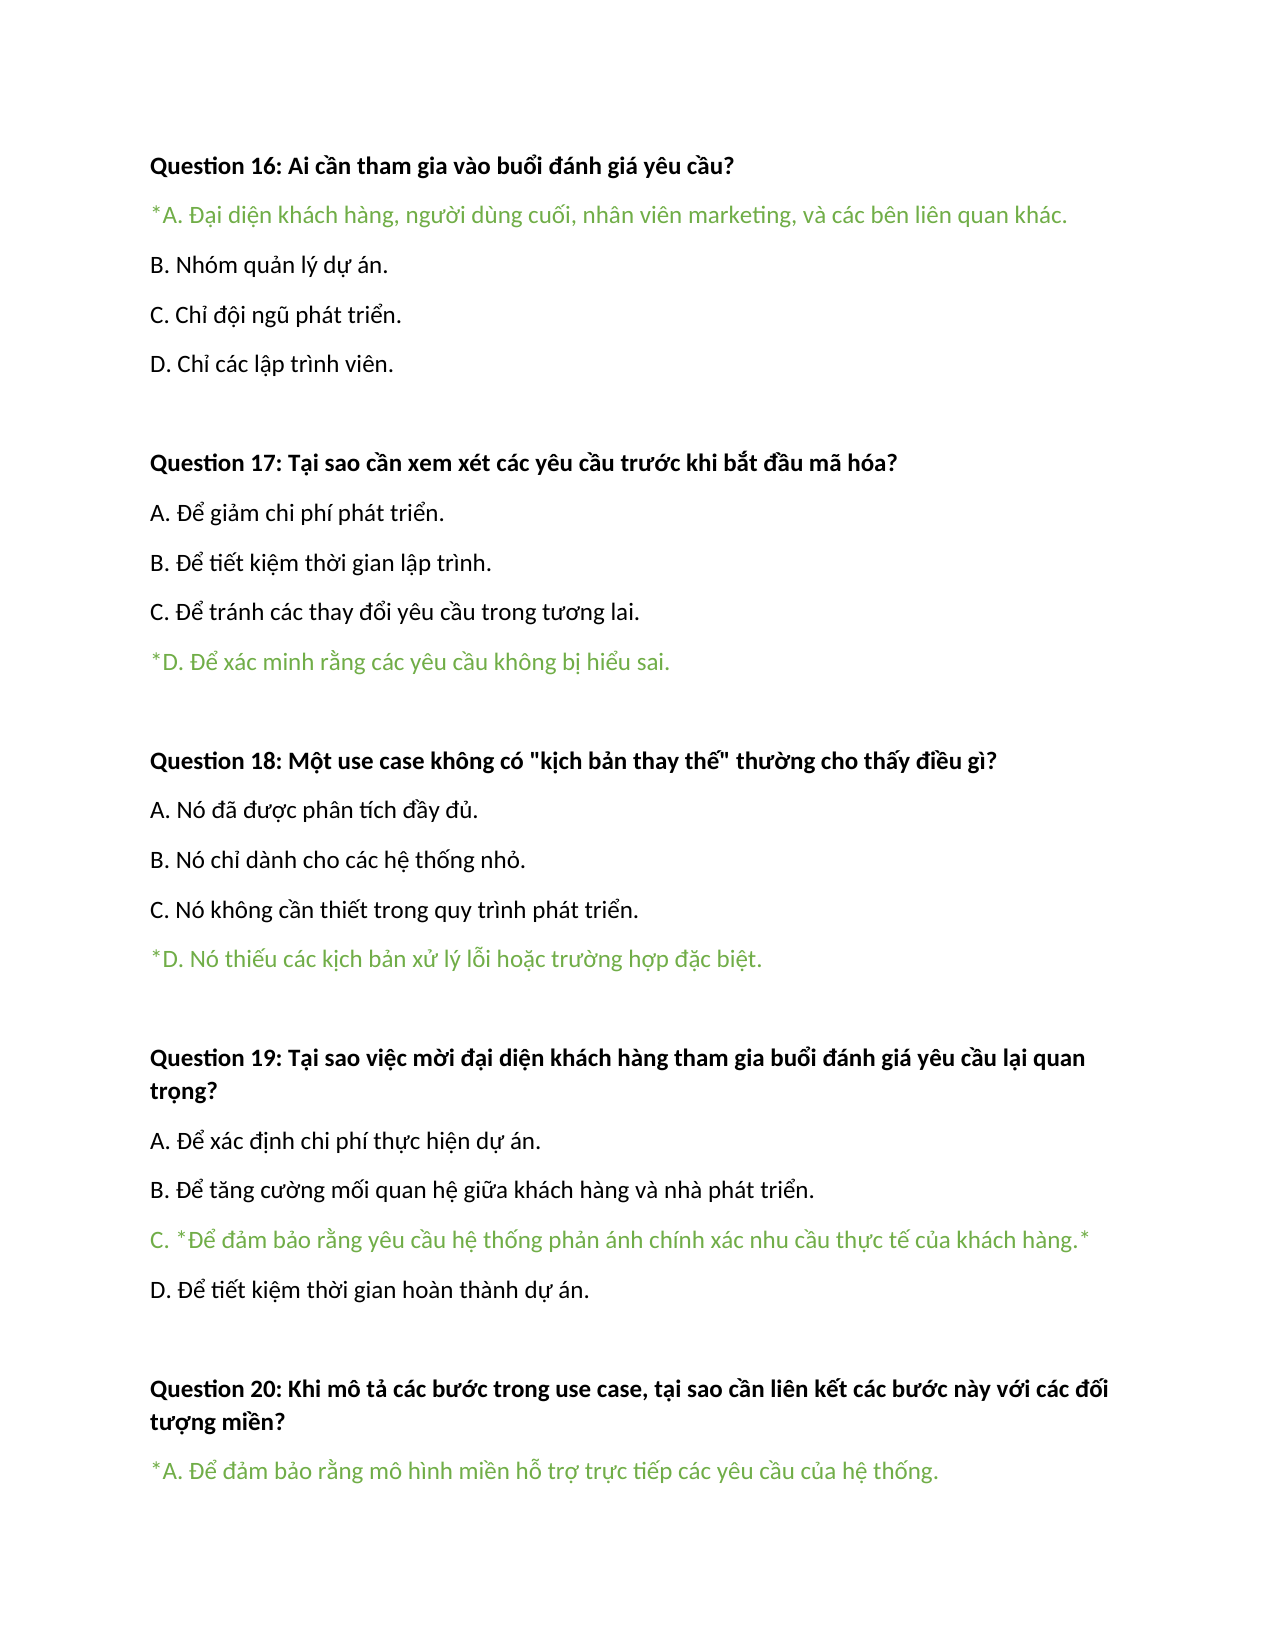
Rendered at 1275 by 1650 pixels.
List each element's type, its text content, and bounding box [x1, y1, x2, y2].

text C. Để tránh các thay đổi yêu cầu trong tương lai. [150, 596, 1125, 627]
text *A. Đại diện khách hàng, người dùng cuối, nhân viên marketing, và các bên liên quan khác. [150, 199, 1125, 230]
text A. Nó đã được phân tích đầy đủ. [150, 794, 1125, 825]
text B. Để tiết kiệm thời gian lập trình. [150, 547, 1125, 577]
text *D. Nó thiếu các kịch bản xử lý lỗi hoặc trường hợp đặc biệt. [150, 943, 1125, 974]
text A. Để xác định chi phí thực hiện dự án. [150, 1125, 1125, 1156]
text B. Nó chỉ dành cho các hệ thống nhỏ. [150, 844, 1125, 875]
text Question 18: Một use case không có "kịch bản thay thế" thường cho thấy điều gì? [150, 745, 1125, 776]
text Question 20: Khi mô tả các bước trong use case, tại sao cần liên kết các bước này với các đối tượng miền? [150, 1373, 1125, 1436]
text C. Nó không cần thiết trong quy trình phát triển. [150, 894, 1125, 924]
text *A. Để đảm bảo rằng mô hình miền hỗ trợ trực tiếp các yêu cầu của hệ thống. [150, 1455, 1125, 1486]
text A. Để giảm chi phí phát triển. [150, 497, 1125, 528]
text B. Để tăng cường mối quan hệ giữa khách hàng và nhà phát triển. [150, 1174, 1125, 1205]
text D. Chỉ các lập trình viên. [150, 348, 1125, 379]
text C. Chỉ đội ngũ phát triển. [150, 299, 1125, 329]
text D. Để tiết kiệm thời gian hoàn thành dự án. [150, 1274, 1125, 1304]
text Question 19: Tại sao việc mời đại diện khách hàng tham gia buổi đánh giá yêu cầu lại quan trọng? [150, 1042, 1125, 1106]
text *D. Để xác minh rằng các yêu cầu không bị hiểu sai. [150, 646, 1125, 676]
text B. Nhóm quản lý dự án. [150, 249, 1125, 280]
text Question 16: Ai cần tham gia vào buổi đánh giá yêu cầu? [150, 150, 1125, 181]
text Question 17: Tại sao cần xem xét các yêu cầu trước khi bắt đầu mã hóa? [150, 447, 1125, 478]
text C. *Để đảm bảo rằng yêu cầu hệ thống phản ánh chính xác nhu cầu thực tế của khách hàng.* [150, 1224, 1125, 1255]
